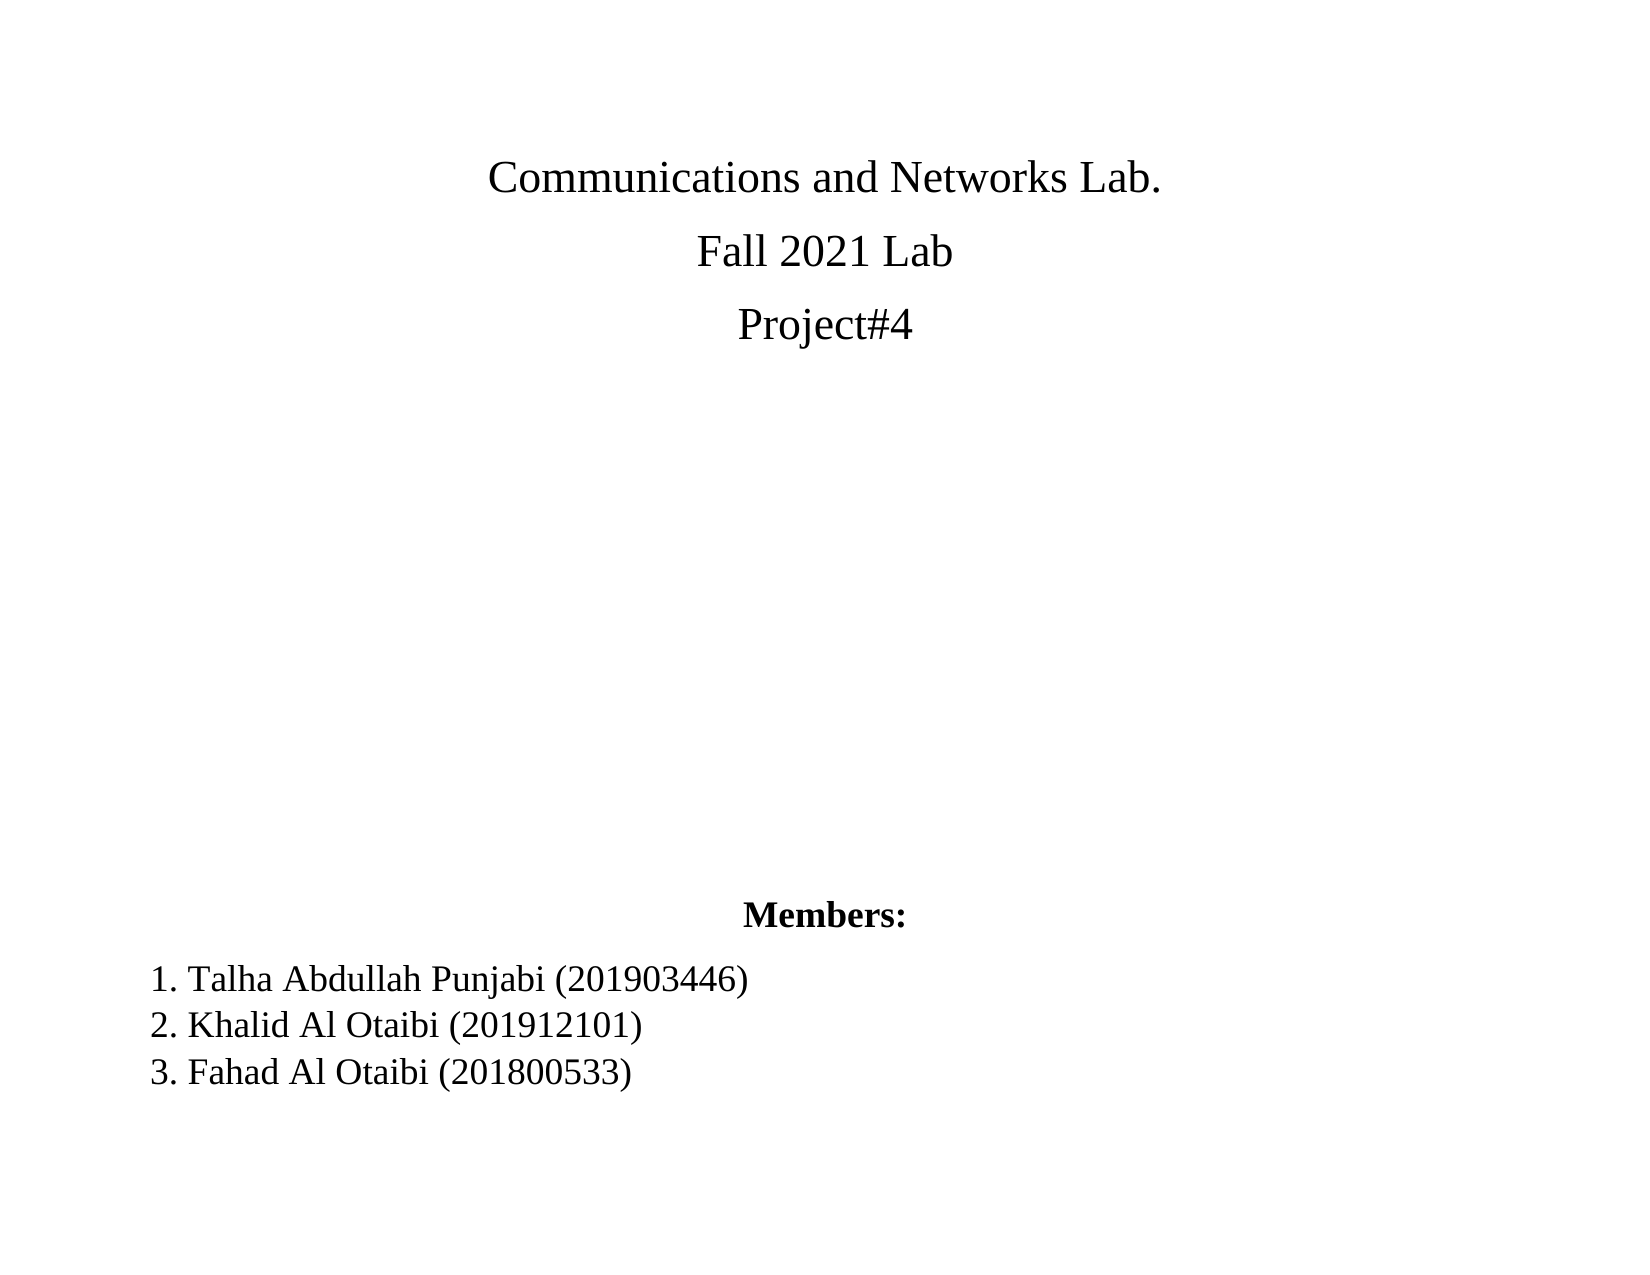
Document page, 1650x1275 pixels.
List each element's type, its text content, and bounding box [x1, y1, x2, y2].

text Fall 2021 Lab [150, 223, 1500, 276]
list Fahad Al Otaibi (201800533) [150, 1049, 1500, 1092]
list Talha Abdullah Punjabi (201903446) [150, 956, 1500, 999]
text Project#4 [150, 297, 1500, 350]
text Members: [150, 893, 1500, 936]
list Khalid Al Otaibi (201912101) [150, 1003, 1500, 1046]
text Communications and Networks Lab. [150, 150, 1500, 203]
